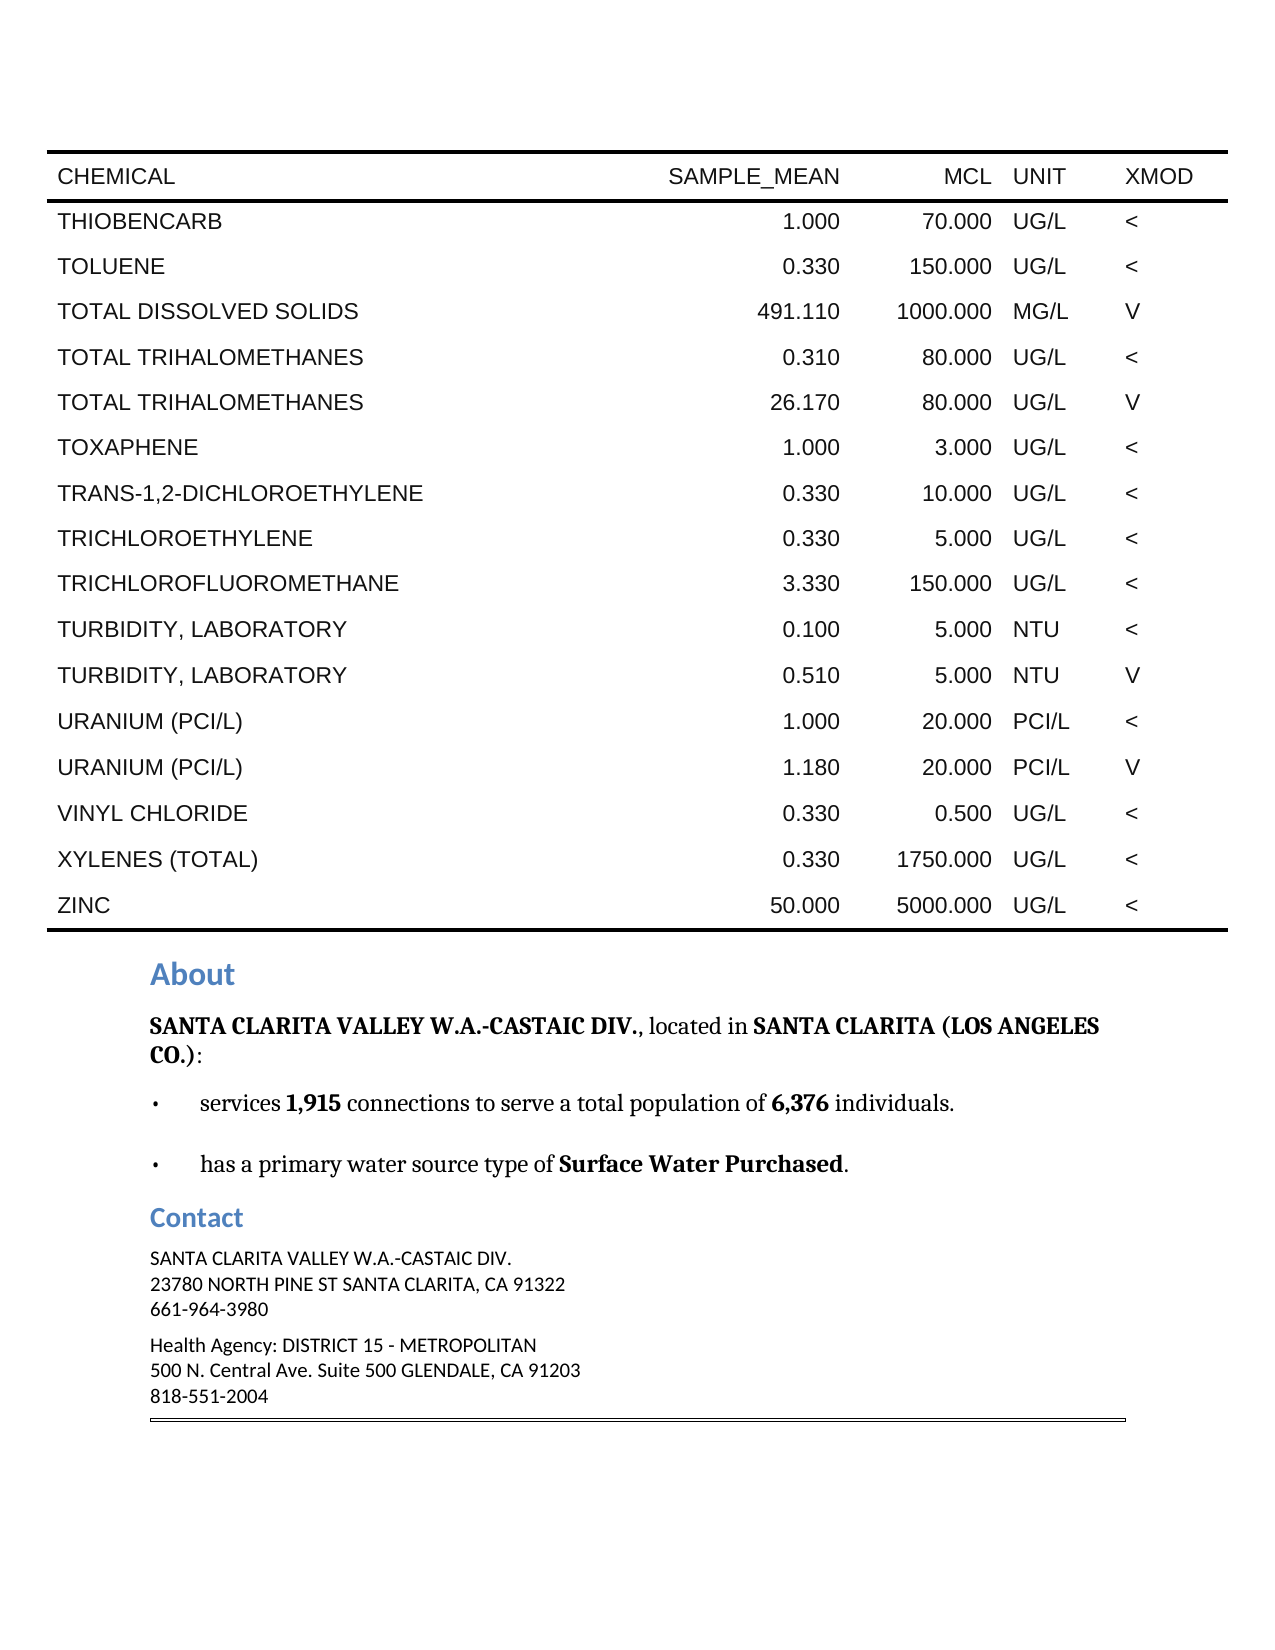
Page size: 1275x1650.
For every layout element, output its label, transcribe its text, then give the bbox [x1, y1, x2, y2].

table_cell TOXAPHENE [47, 425, 638, 470]
table_header XMOD [1114, 154, 1228, 198]
table_cell < [1114, 470, 1228, 516]
table_cell 5.000 [850, 652, 1002, 698]
table_cell < [1114, 516, 1228, 561]
table_cell MG/L [1002, 289, 1114, 334]
text SANTA CLARITA VALLEY W.A.-CASTAIC DIV. 23780 NORTH PINE ST SANTA CLARITA, CA 91322 661-964-3980 [150, 1245, 1125, 1322]
table_cell 5.000 [850, 606, 1002, 652]
table_cell 70.000 [850, 203, 1002, 244]
table_cell 0.500 [850, 791, 1002, 836]
table_cell PCI/L [1002, 744, 1114, 791]
table_cell TOTAL TRIHALOMETHANES [47, 379, 638, 424]
table_cell 5.000 [850, 516, 1002, 561]
table_cell V [1114, 652, 1228, 698]
table_header UNIT [1002, 154, 1114, 198]
table_cell TRICHLOROETHYLENE [47, 516, 638, 561]
table_cell ZINC [47, 883, 638, 928]
table_cell 0.330 [638, 791, 850, 836]
table_cell UG/L [1002, 836, 1114, 883]
table_cell 1.000 [638, 203, 850, 244]
table_cell URANIUM (PCI/L) [47, 698, 638, 744]
table_cell UG/L [1002, 883, 1114, 928]
table_cell V [1114, 289, 1228, 334]
table_cell 50.000 [638, 883, 850, 928]
table_cell < [1114, 836, 1228, 883]
table_cell THIOBENCARB [47, 203, 638, 244]
table_cell UG/L [1002, 516, 1114, 561]
table_cell 150.000 [850, 244, 1002, 289]
subtitle About [150, 953, 1125, 993]
table_cell < [1114, 698, 1228, 744]
table_cell TURBIDITY, LABORATORY [47, 606, 638, 652]
table_cell 0.330 [638, 836, 850, 883]
table_cell VINYL CHLORIDE [47, 791, 638, 836]
table_cell 0.100 [638, 606, 850, 652]
table_cell 80.000 [850, 334, 1002, 379]
table_cell 0.330 [638, 516, 850, 561]
table_cell TURBIDITY, LABORATORY [47, 652, 638, 698]
text SANTA CLARITA VALLEY W.A.-CASTAIC DIV., located in SANTA CLARITA (LOS ANGELES CO.): [150, 1012, 1125, 1070]
table_cell XYLENES (TOTAL) [47, 836, 638, 883]
table_cell V [1114, 744, 1228, 791]
table_cell UG/L [1002, 791, 1114, 836]
text Health Agency: DISTRICT 15 - METROPOLITAN 500 N. Central Ave. Suite 500 GLENDALE, CA 91203 818-551-2004 [150, 1332, 1125, 1408]
table_cell 1.180 [638, 744, 850, 791]
table_cell < [1114, 425, 1228, 470]
table_header CHEMICAL [47, 154, 638, 198]
table_cell 3.330 [638, 561, 850, 606]
table_cell NTU [1002, 606, 1114, 652]
table_cell 1.000 [638, 698, 850, 744]
table_cell PCI/L [1002, 698, 1114, 744]
table_cell 1.000 [638, 425, 850, 470]
table_cell 491.110 [638, 289, 850, 334]
table_cell < [1114, 334, 1228, 379]
table_cell < [1114, 606, 1228, 652]
table_cell 20.000 [850, 744, 1002, 791]
table_cell UG/L [1002, 203, 1114, 244]
table_cell 1750.000 [850, 836, 1002, 883]
table_cell V [1114, 379, 1228, 424]
table_cell UG/L [1002, 334, 1114, 379]
table_cell TOLUENE [47, 244, 638, 289]
table_cell 3.000 [850, 425, 1002, 470]
table_cell < [1114, 203, 1228, 244]
table_cell UG/L [1002, 244, 1114, 289]
table_cell 0.330 [638, 470, 850, 516]
table_cell < [1114, 883, 1228, 928]
table_cell 1000.000 [850, 289, 1002, 334]
table_header SAMPLE_MEAN [638, 154, 850, 198]
table_cell 20.000 [850, 698, 1002, 744]
table_cell NTU [1002, 652, 1114, 698]
table_cell 0.330 [638, 244, 850, 289]
table_cell 150.000 [850, 561, 1002, 606]
table_cell < [1114, 791, 1228, 836]
table_cell < [1114, 244, 1228, 289]
table_cell URANIUM (PCI/L) [47, 744, 638, 791]
table_cell TOTAL TRIHALOMETHANES [47, 334, 638, 379]
table_cell 80.000 [850, 379, 1002, 424]
table_cell UG/L [1002, 425, 1114, 470]
table_cell 0.510 [638, 652, 850, 698]
table_cell TRICHLOROFLUOROMETHANE [47, 561, 638, 606]
table_cell < [1114, 561, 1228, 606]
table_cell UG/L [1002, 470, 1114, 516]
table_header MCL [850, 154, 1002, 198]
table_cell 0.310 [638, 334, 850, 379]
table_cell TRANS-1,2-DICHLOROETHYLENE [47, 470, 638, 516]
table_cell UG/L [1002, 561, 1114, 606]
table_cell 26.170 [638, 379, 850, 424]
list has a primary water source type of Surface Water Purchased. [150, 1150, 1125, 1178]
table_cell 5000.000 [850, 883, 1002, 928]
table_cell UG/L [1002, 379, 1114, 424]
table_cell 10.000 [850, 470, 1002, 516]
list services 1,915 connections to serve a total population of 6,376 individuals. [150, 1088, 1125, 1146]
table_cell TOTAL DISSOLVED SOLIDS [47, 289, 638, 334]
subtitle Contact [150, 1199, 1125, 1235]
